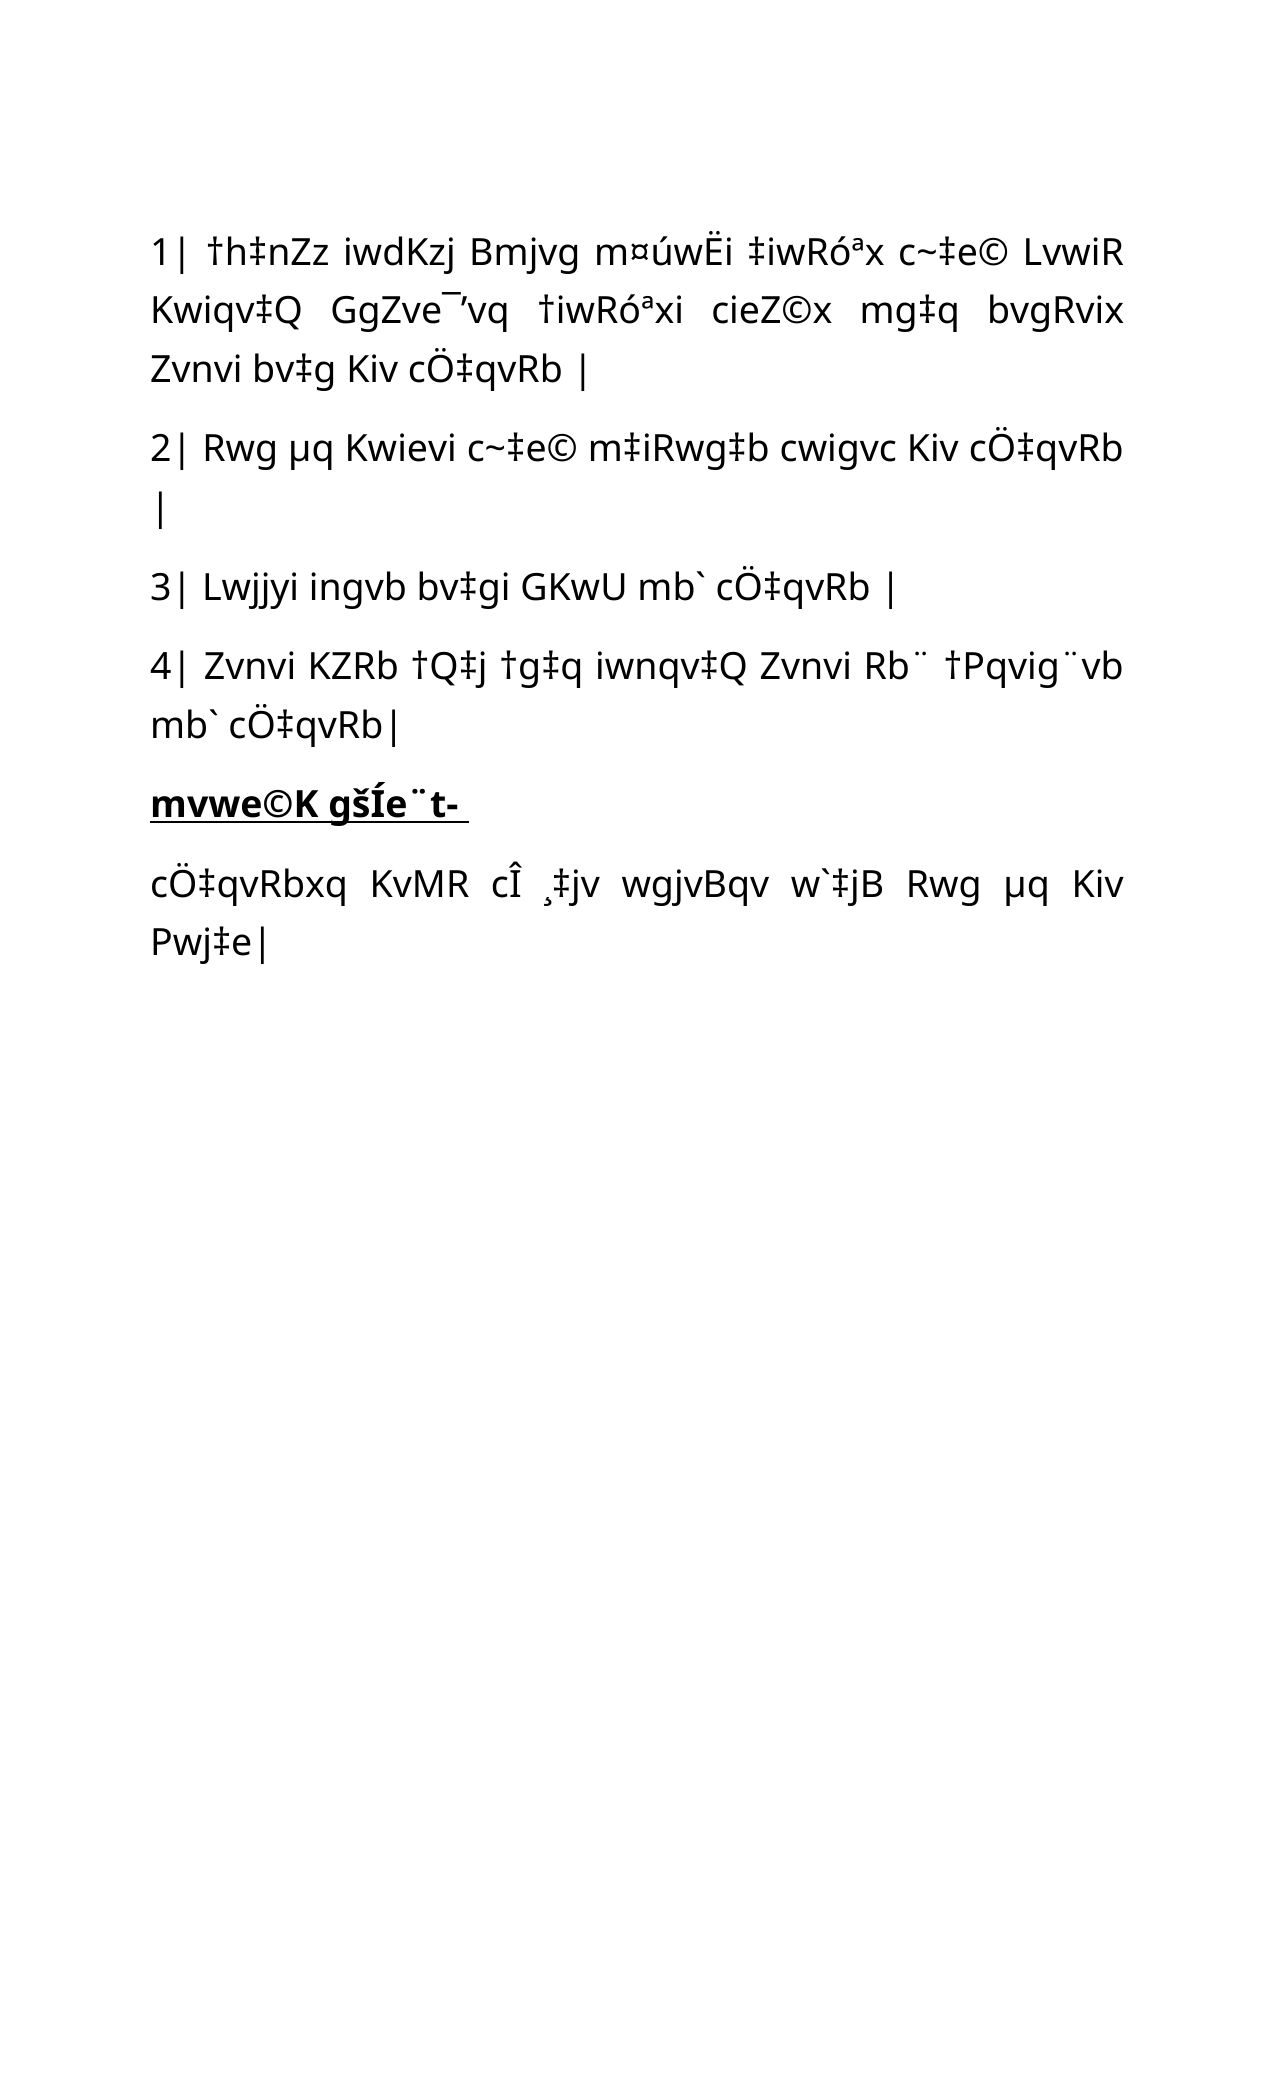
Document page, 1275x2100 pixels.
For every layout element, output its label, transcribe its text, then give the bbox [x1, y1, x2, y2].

text 1| †h‡nZz iwdKzj Bmjvg m¤úwËi ‡iwRóªx c~‡e© LvwiR Kwiqv‡Q GgZve¯’vq †iwRóªxi cieZ©x mg‡q bvgRvix Zvnvi bv‡g Kiv cÖ‡qvRb | [150, 225, 1125, 393]
text 3| Lwjjyi ingvb bv‡gi GKwU mb` cÖ‡qvRb | [150, 560, 1125, 611]
text 2| Rwg µq Kwievi c~‡e© m‡iRwg‡b cwigvc Kiv cÖ‡qvRb | [150, 422, 1125, 531]
text mvwe©K gšÍe¨t- [150, 777, 1125, 828]
text 4| Zvnvi KZRb †Q‡j †g‡q iwnqv‡Q Zvnvi Rb¨ †Pqvig¨vb mb` cÖ‡qvRb| [150, 639, 1125, 749]
text cÖ‡qvRbxq KvMR cÎ ¸‡jv wgjvBqv w`‡jB Rwg µq Kiv Pwj‡e| [150, 857, 1125, 967]
